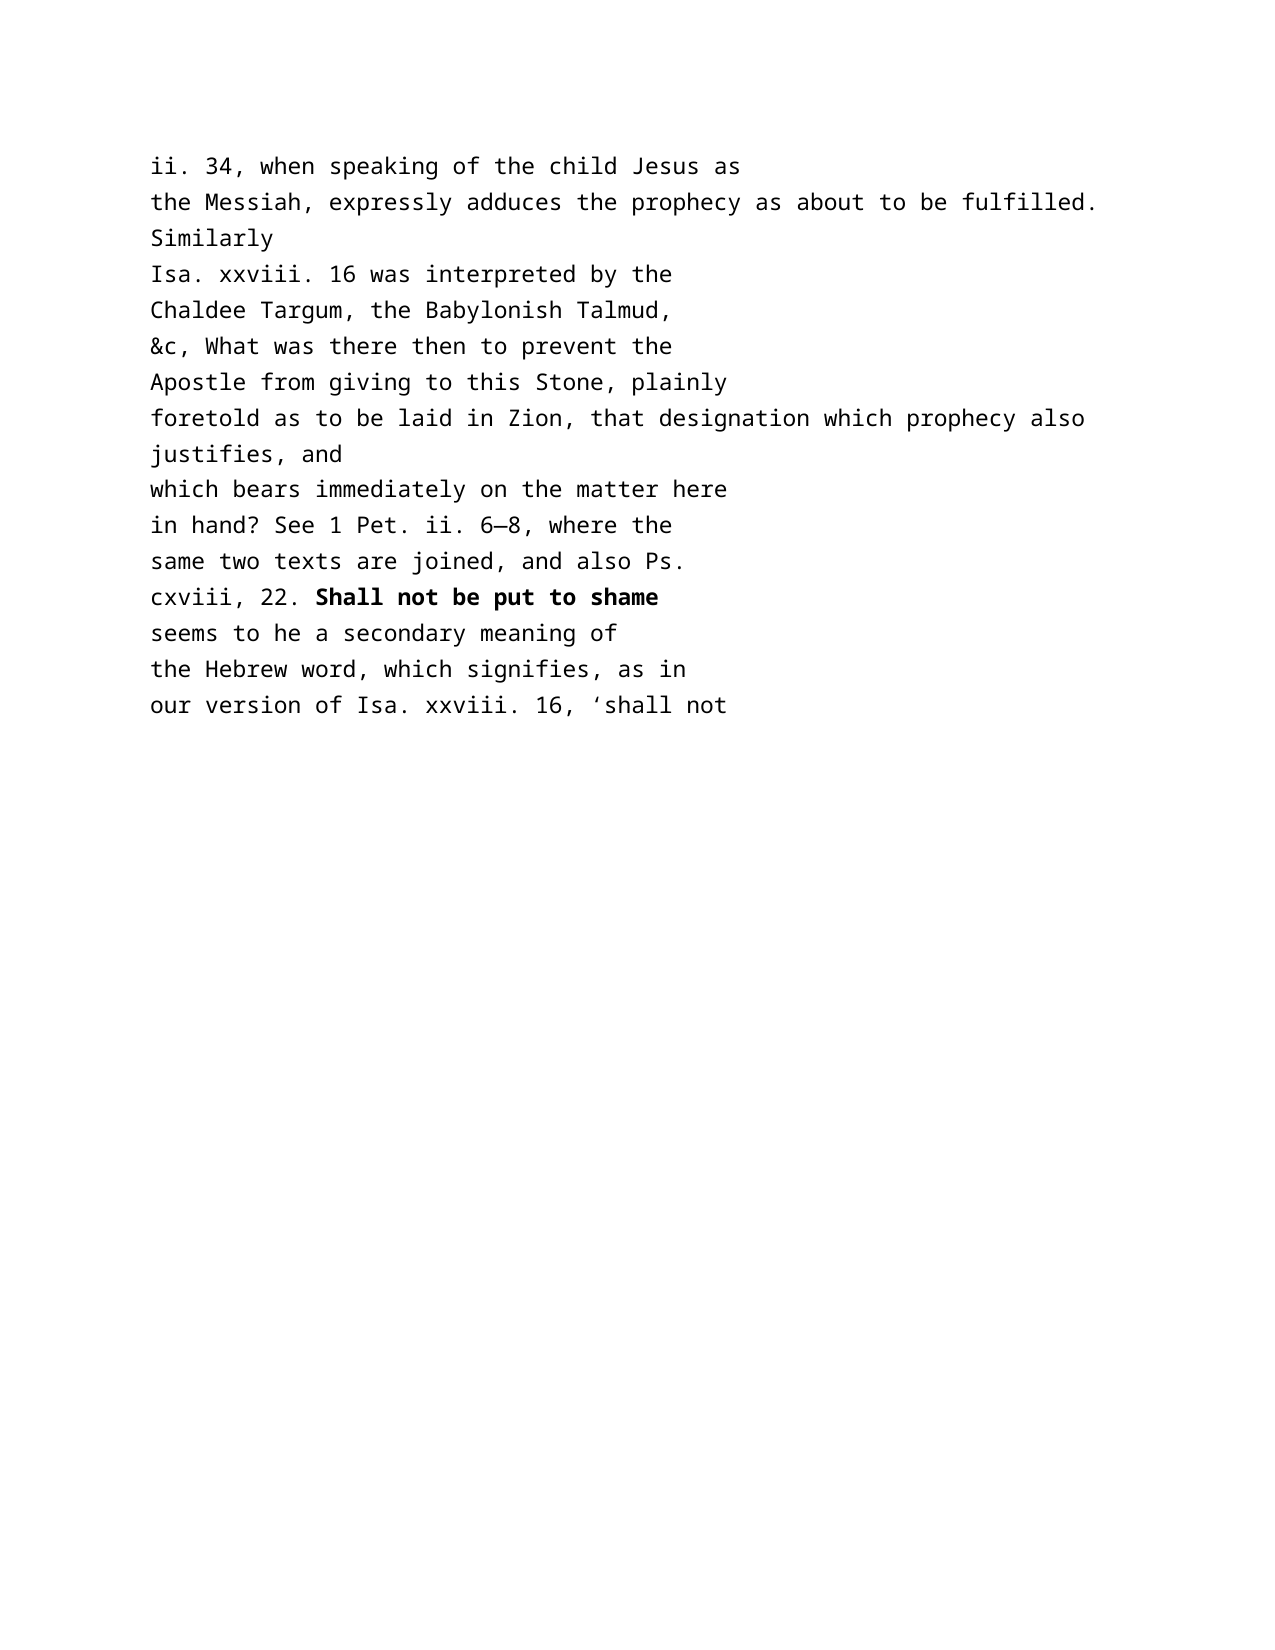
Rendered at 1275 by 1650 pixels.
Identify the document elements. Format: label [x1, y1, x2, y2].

text [150, 150, 1125, 1074]
